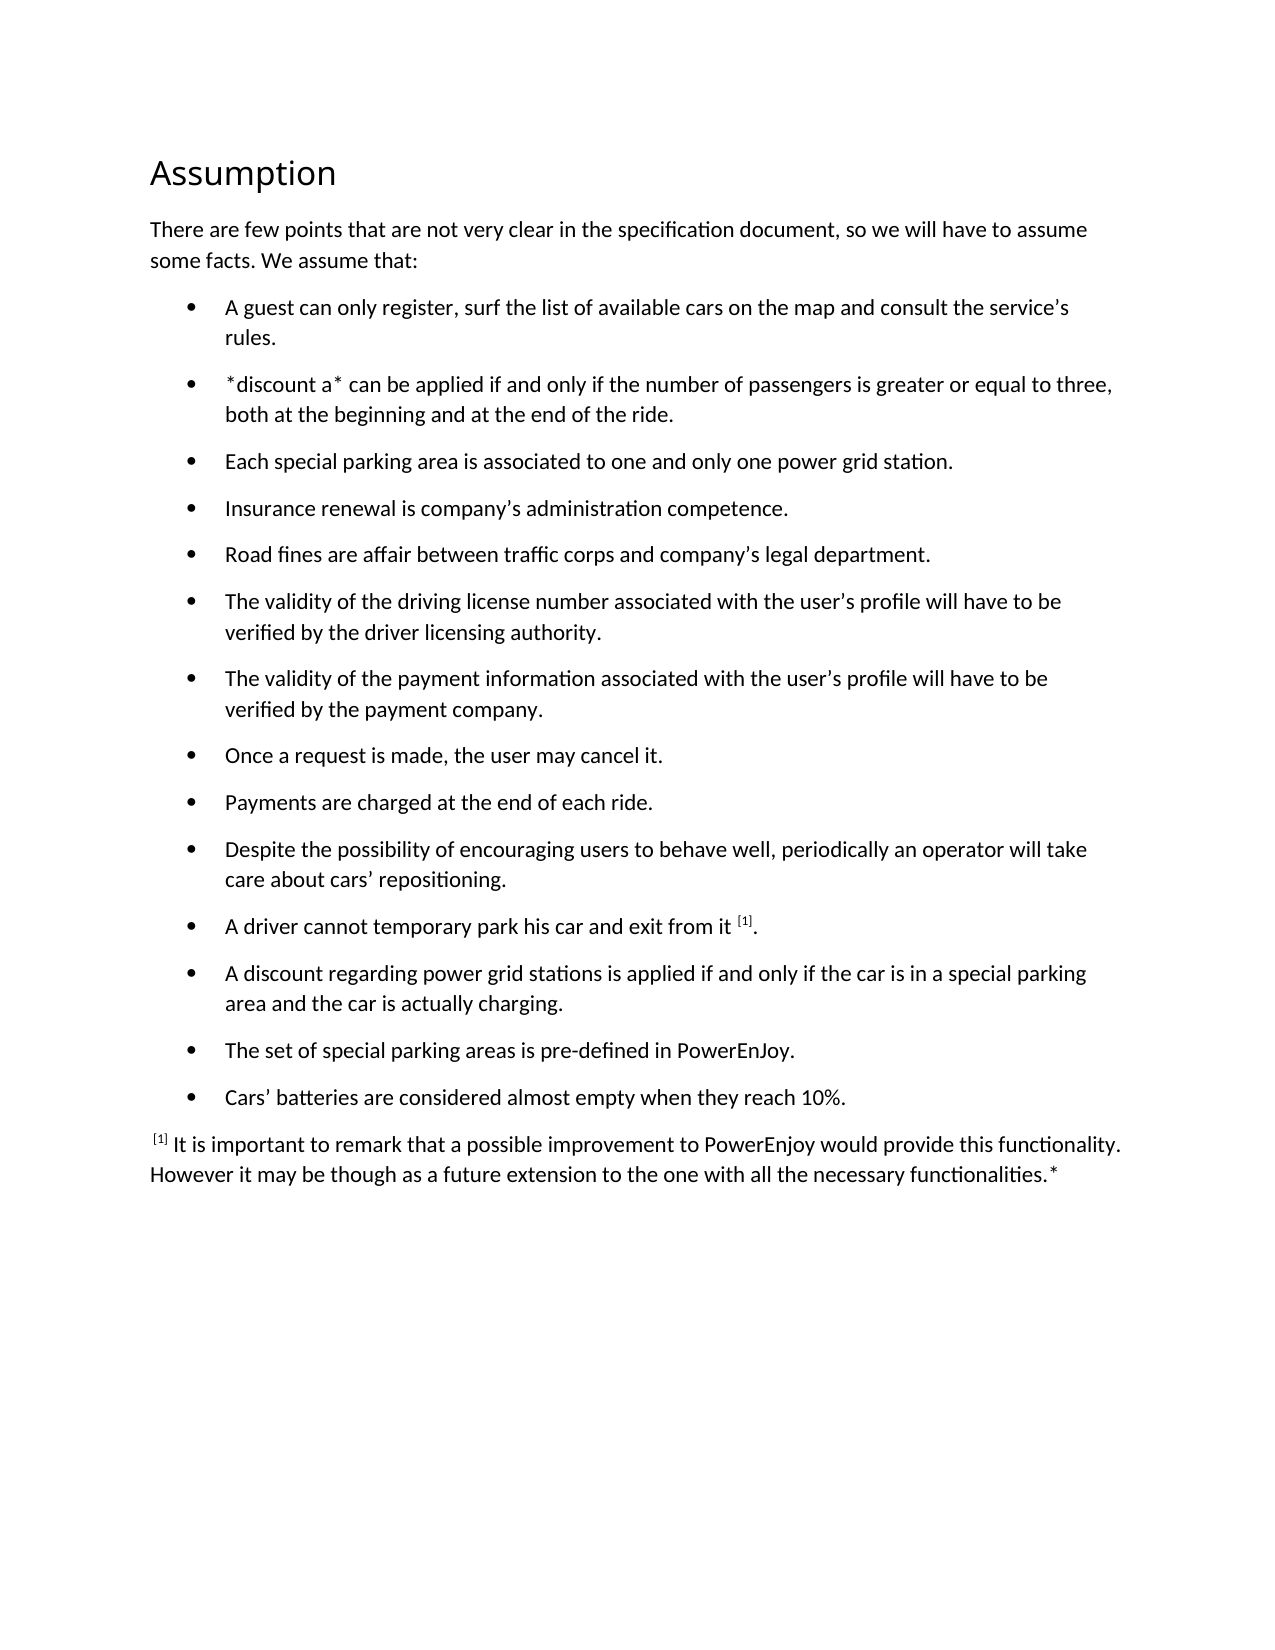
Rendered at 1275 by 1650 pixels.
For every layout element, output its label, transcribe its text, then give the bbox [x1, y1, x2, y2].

text Assumption [150, 150, 1125, 195]
list The validity of the payment information associated with the user’s profile will have to be verified by the payment company. [187, 664, 1125, 723]
list Despite the possibility of encouraging users to behave well, periodically an operator will take care about cars’ repositioning. [187, 835, 1125, 894]
list The validity of the driving license number associated with the user’s profile will have to be verified by the driver licensing authority. [187, 587, 1125, 646]
list Payments are charged at the end of each ride. [187, 788, 1125, 817]
list A driver cannot temporary park his car and exit from it [1]. [187, 912, 1125, 941]
list Road fines are affair between traffic corps and company’s legal department. [187, 541, 1125, 569]
list *discount a* can be applied if and only if the number of passengers is greater or equal to three, both at the beginning and at the end of the ride. [187, 370, 1125, 428]
list Each special parking area is associated to one and only one power grid station. [187, 447, 1125, 475]
list The set of special parking areas is pre-defined in PowerEnJoy. [187, 1036, 1125, 1064]
list A guest can only register, surf the list of available cars on the map and consult the service’s rules. [187, 293, 1125, 351]
list A discount regarding power grid stations is applied if and only if the car is in a special parking area and the car is actually charging. [187, 959, 1125, 1018]
text [1] It is important to remark that a possible improvement to PowerEnjoy would provide this functionality. However it may be though as a future extension to the one with all the necessary functionalities.* [150, 1130, 1125, 1188]
list Cars’ batteries are considered almost empty when they reach 10%. [187, 1083, 1125, 1111]
list Once a request is made, the user may cancel it. [187, 742, 1125, 770]
list Insurance renewal is company’s administration competence. [187, 494, 1125, 522]
text There are few points that are not very clear in the specification document, so we will have to assume some facts. We assume that: [150, 216, 1125, 274]
